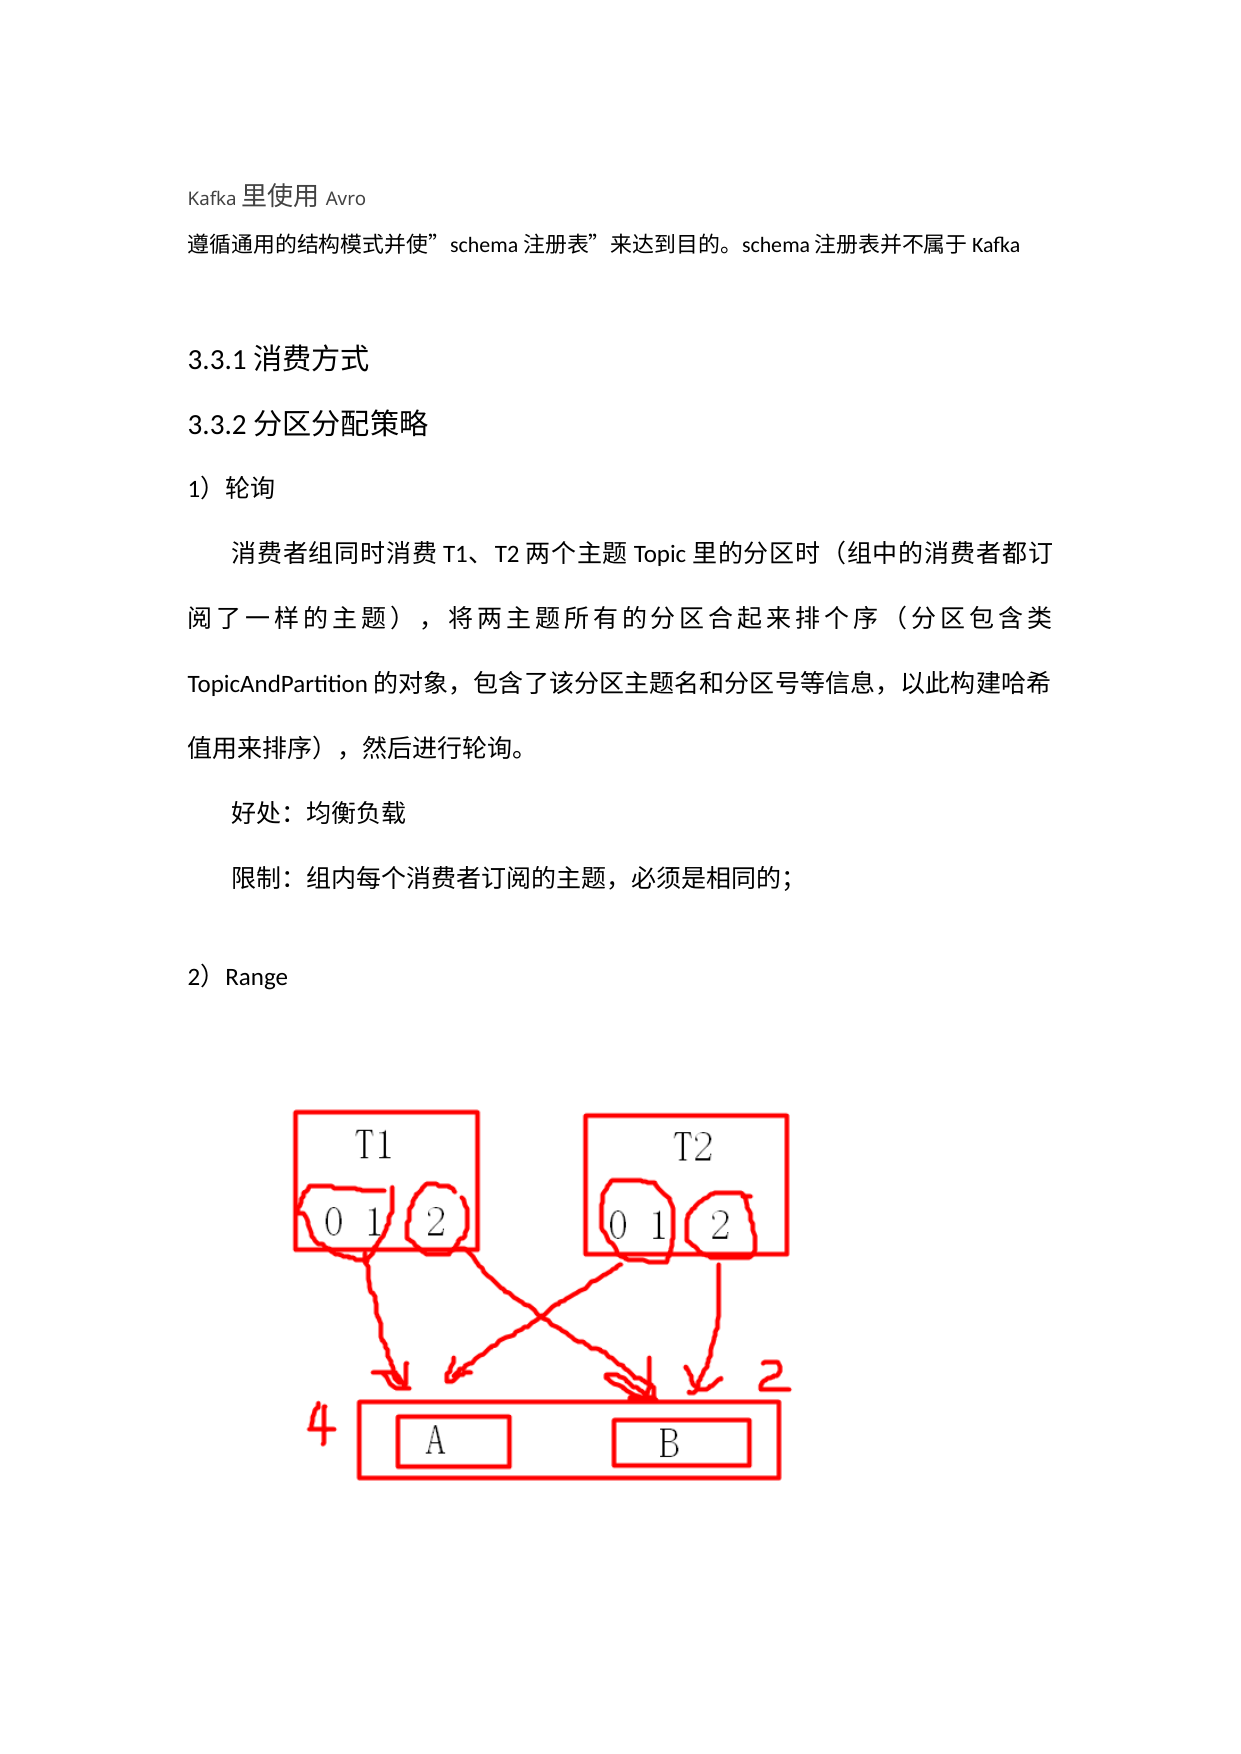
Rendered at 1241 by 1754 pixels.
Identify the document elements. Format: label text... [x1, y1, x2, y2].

list 3.3.2 分区分配策略 [187, 389, 1053, 454]
list 1）轮询 [187, 454, 1053, 519]
list 限制：组内每个消费者订阅的主题，必须是相同的； [187, 844, 1053, 909]
list Range [187, 942, 1053, 1007]
list 消费者组同时消费T1、T2两个主题Topic里的分区时（组中的消费者都订阅了一样的主题），将两主题所有的分区合起来排个序（分区包含类TopicAndPartition的对象，包含了该分区主题名和分区号等信息，以此构建哈希值用来排序），然后进行轮询。 [187, 519, 1053, 779]
list 好处：均衡负载 [187, 779, 1053, 844]
list 遵循通用的结构模式并使”schema 注册表”来达到目的。schema注册表并不属于Kafka [187, 227, 1053, 259]
picture [187, 1039, 840, 1490]
list 3.3.1 消费方式 [187, 324, 1053, 389]
text Kafka 里使用 Avro [187, 162, 1053, 227]
